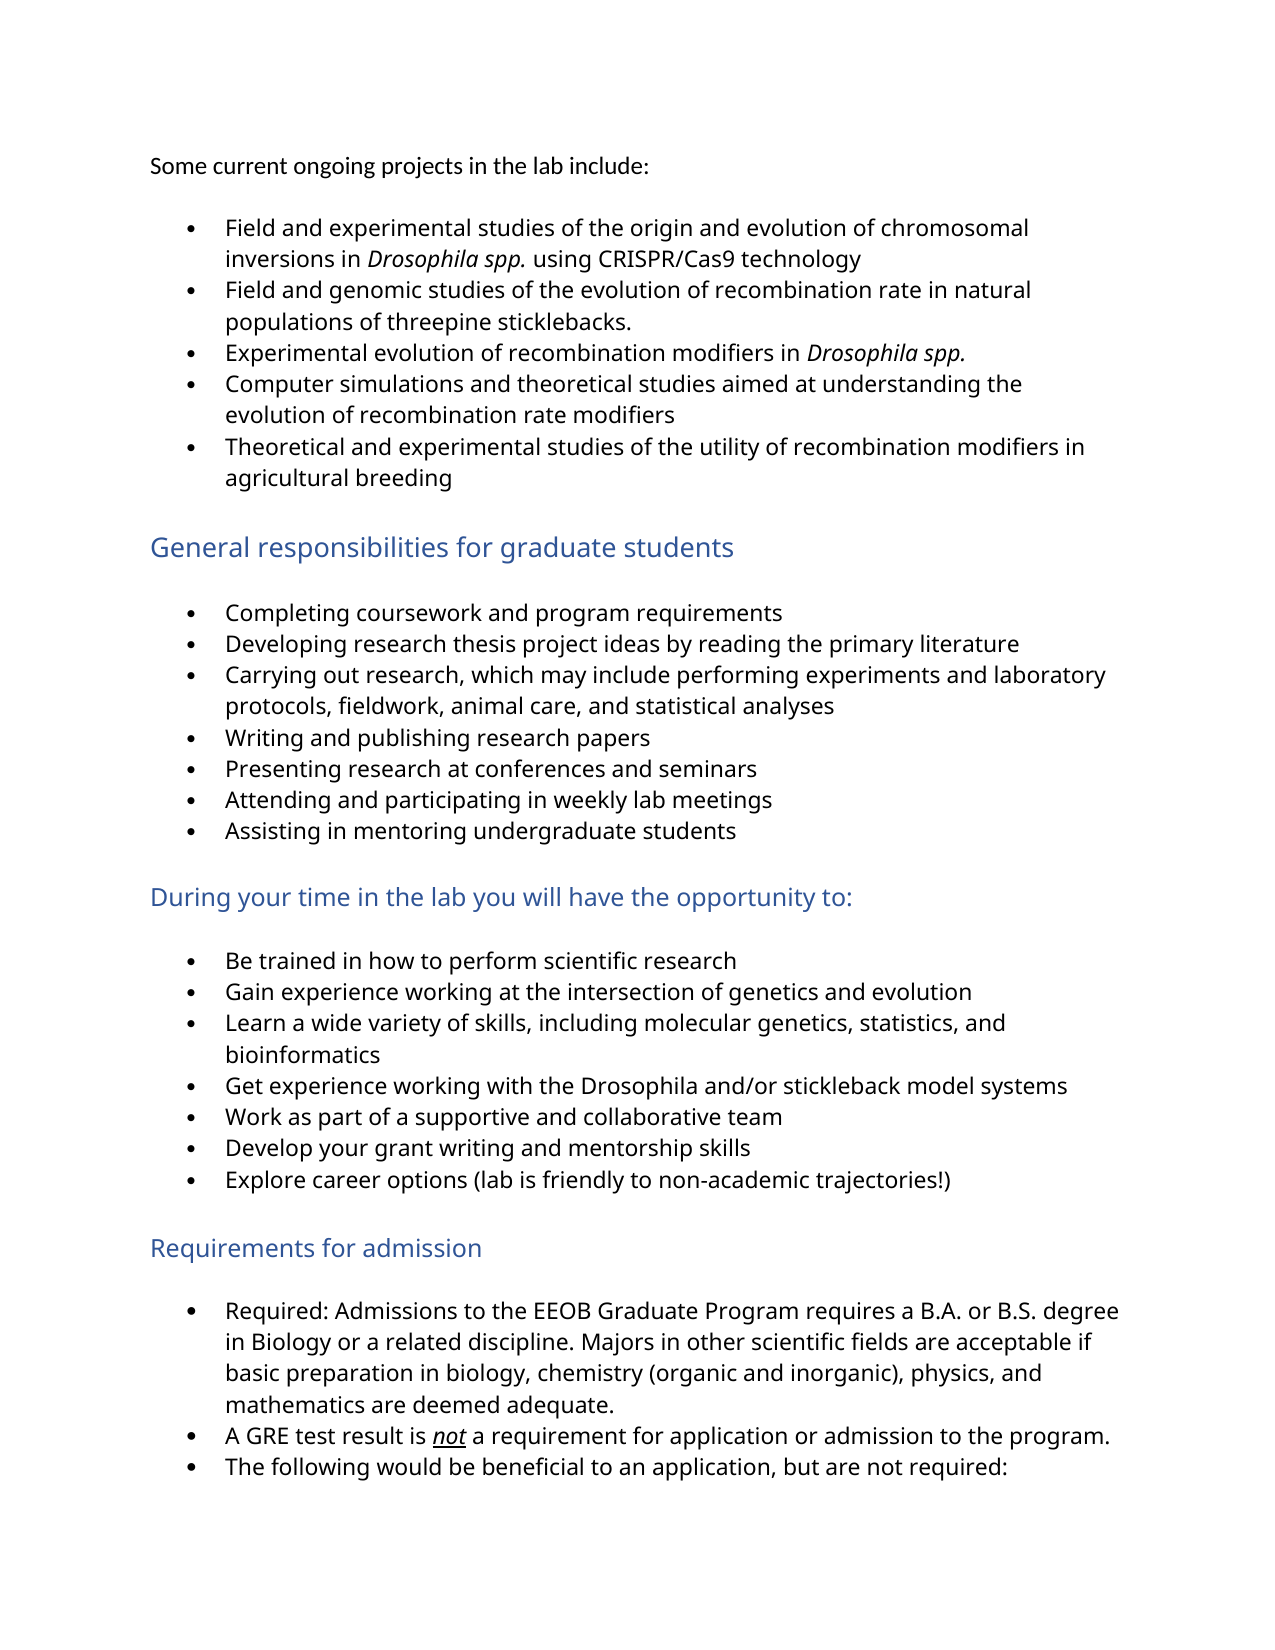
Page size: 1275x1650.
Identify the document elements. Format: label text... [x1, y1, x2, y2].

list Theoretical and experimental studies of the utility of recombination modifiers in agricultural breeding [187, 431, 1125, 493]
list The following would be beneficial to an application, but are not required: [187, 1451, 1125, 1482]
list Attending and participating in weekly lab meetings [187, 784, 1125, 815]
subtitle General responsibilities for graduate students [150, 528, 1125, 565]
list Field and experimental studies of the origin and evolution of chromosomal inversions in Drosophila spp. using CRISPR/Cas9 technology [187, 212, 1125, 274]
list Presenting research at conferences and seminars [187, 753, 1125, 784]
list Get experience working with the Drosophila and/or stickleback model systems [187, 1070, 1125, 1101]
list Be trained in how to perform scientific research [187, 945, 1125, 976]
list Assisting in mentoring undergraduate students [187, 815, 1125, 875]
list Learn a wide variety of skills, including molecular genetics, statistics, and bioinformatics [187, 1007, 1125, 1070]
list Gain experience working at the intersection of genetics and evolution [187, 976, 1125, 1007]
list A GRE test result is not a requirement for application or admission to the program. [187, 1420, 1125, 1451]
text Some current ongoing projects in the lab include: [150, 150, 1125, 181]
list Carrying out research, which may include performing experiments and laboratory protocols, fieldwork, animal care, and statistical analyses [187, 659, 1125, 722]
list Field and genomic studies of the evolution of recombination rate in natural populations of threepine sticklebacks. [187, 274, 1125, 337]
subtitle Requirements for admission [150, 1230, 1125, 1264]
list Work as part of a supportive and collaborative team [187, 1101, 1125, 1132]
subtitle During your time in the lab you will have the opportunity to: [150, 879, 1125, 913]
list Writing and publishing research papers [187, 722, 1125, 753]
list Develop your grant writing and mentorship skills [187, 1132, 1125, 1163]
list Explore career options (lab is friendly to non-academic trajectories!) [187, 1163, 1125, 1195]
list Completing coursework and program requirements [187, 597, 1125, 628]
list Experimental evolution of recombination modifiers in Drosophila spp. [187, 337, 1125, 368]
list Developing research thesis project ideas by reading the primary literature [187, 628, 1125, 659]
list Computer simulations and theoretical studies aimed at understanding the evolution of recombination rate modifiers [187, 368, 1125, 431]
